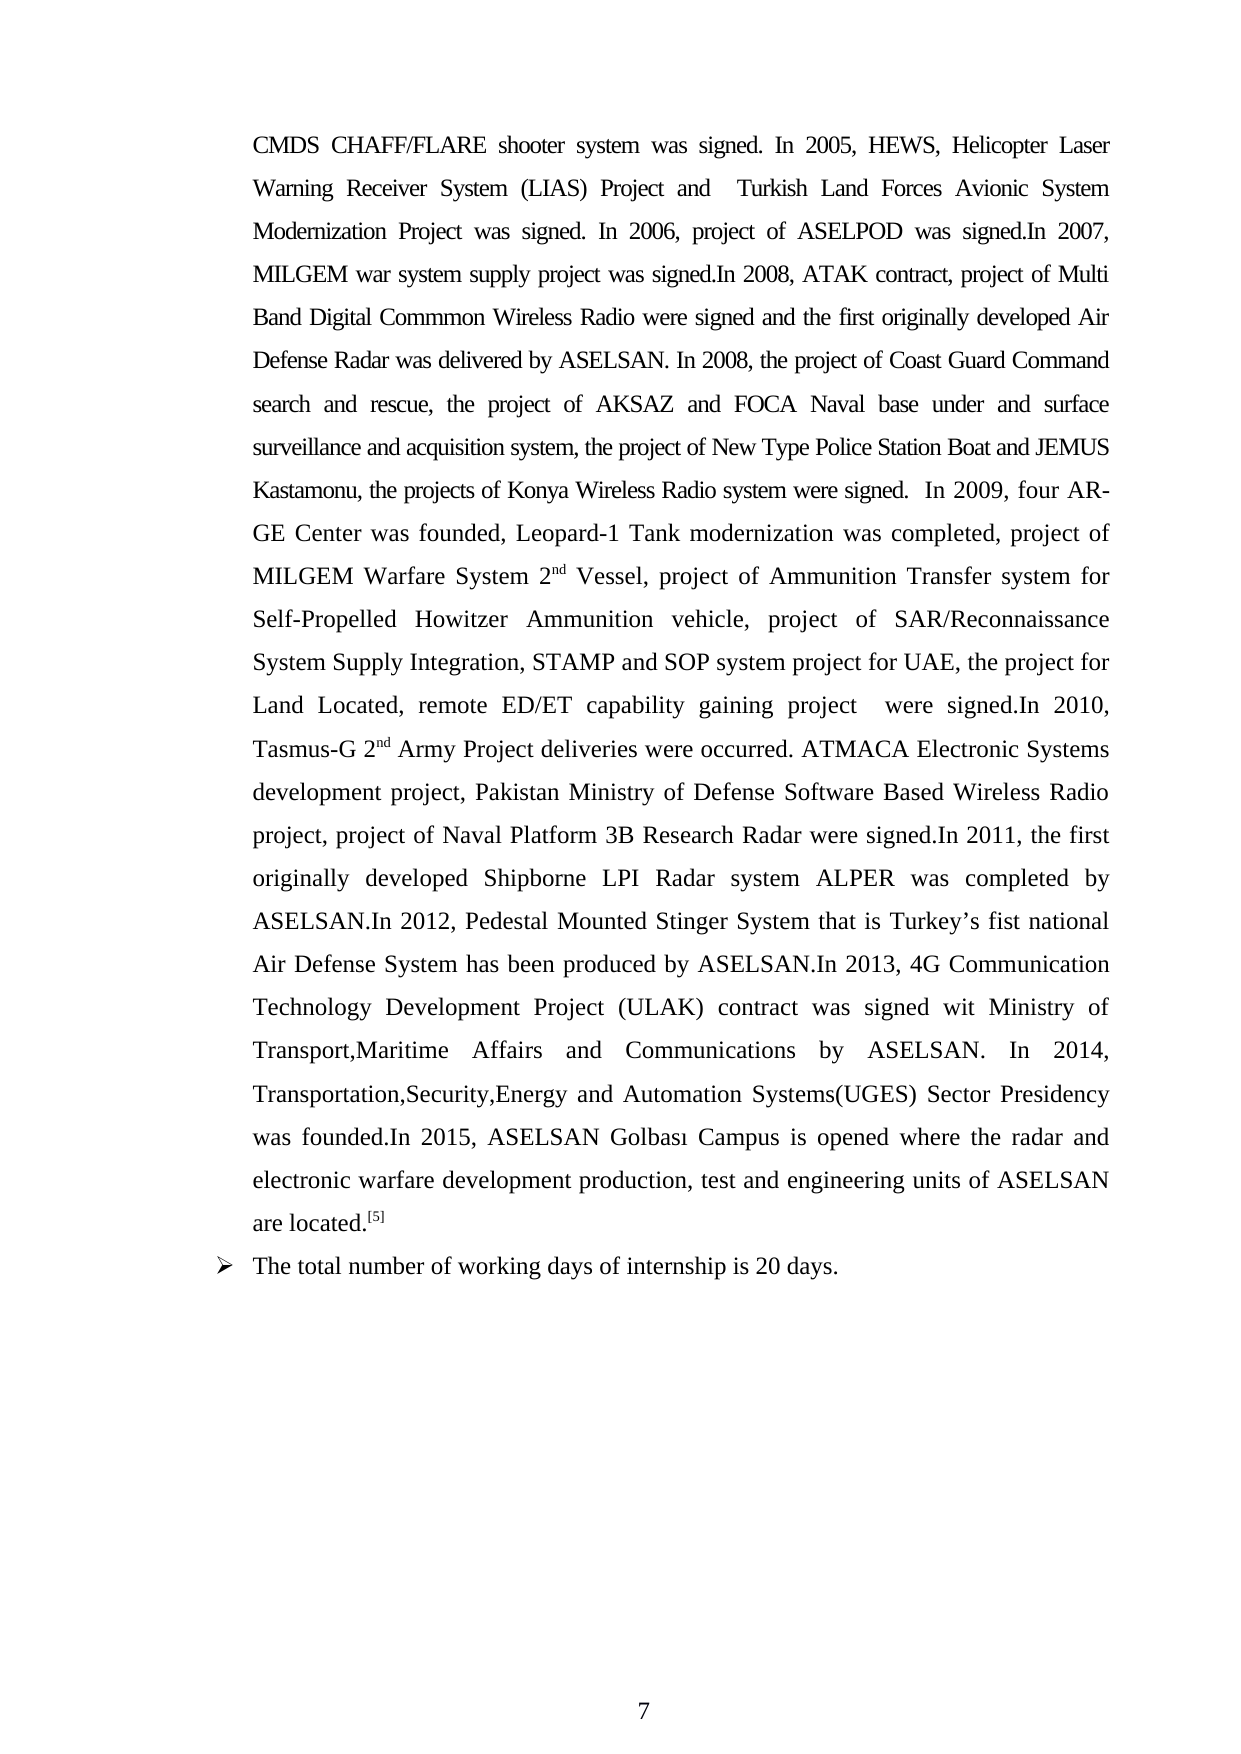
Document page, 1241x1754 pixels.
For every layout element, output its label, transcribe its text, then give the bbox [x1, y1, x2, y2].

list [215, 130, 1110, 1237]
list The total number of working days of internship is 20 days. [215, 1251, 1110, 1280]
